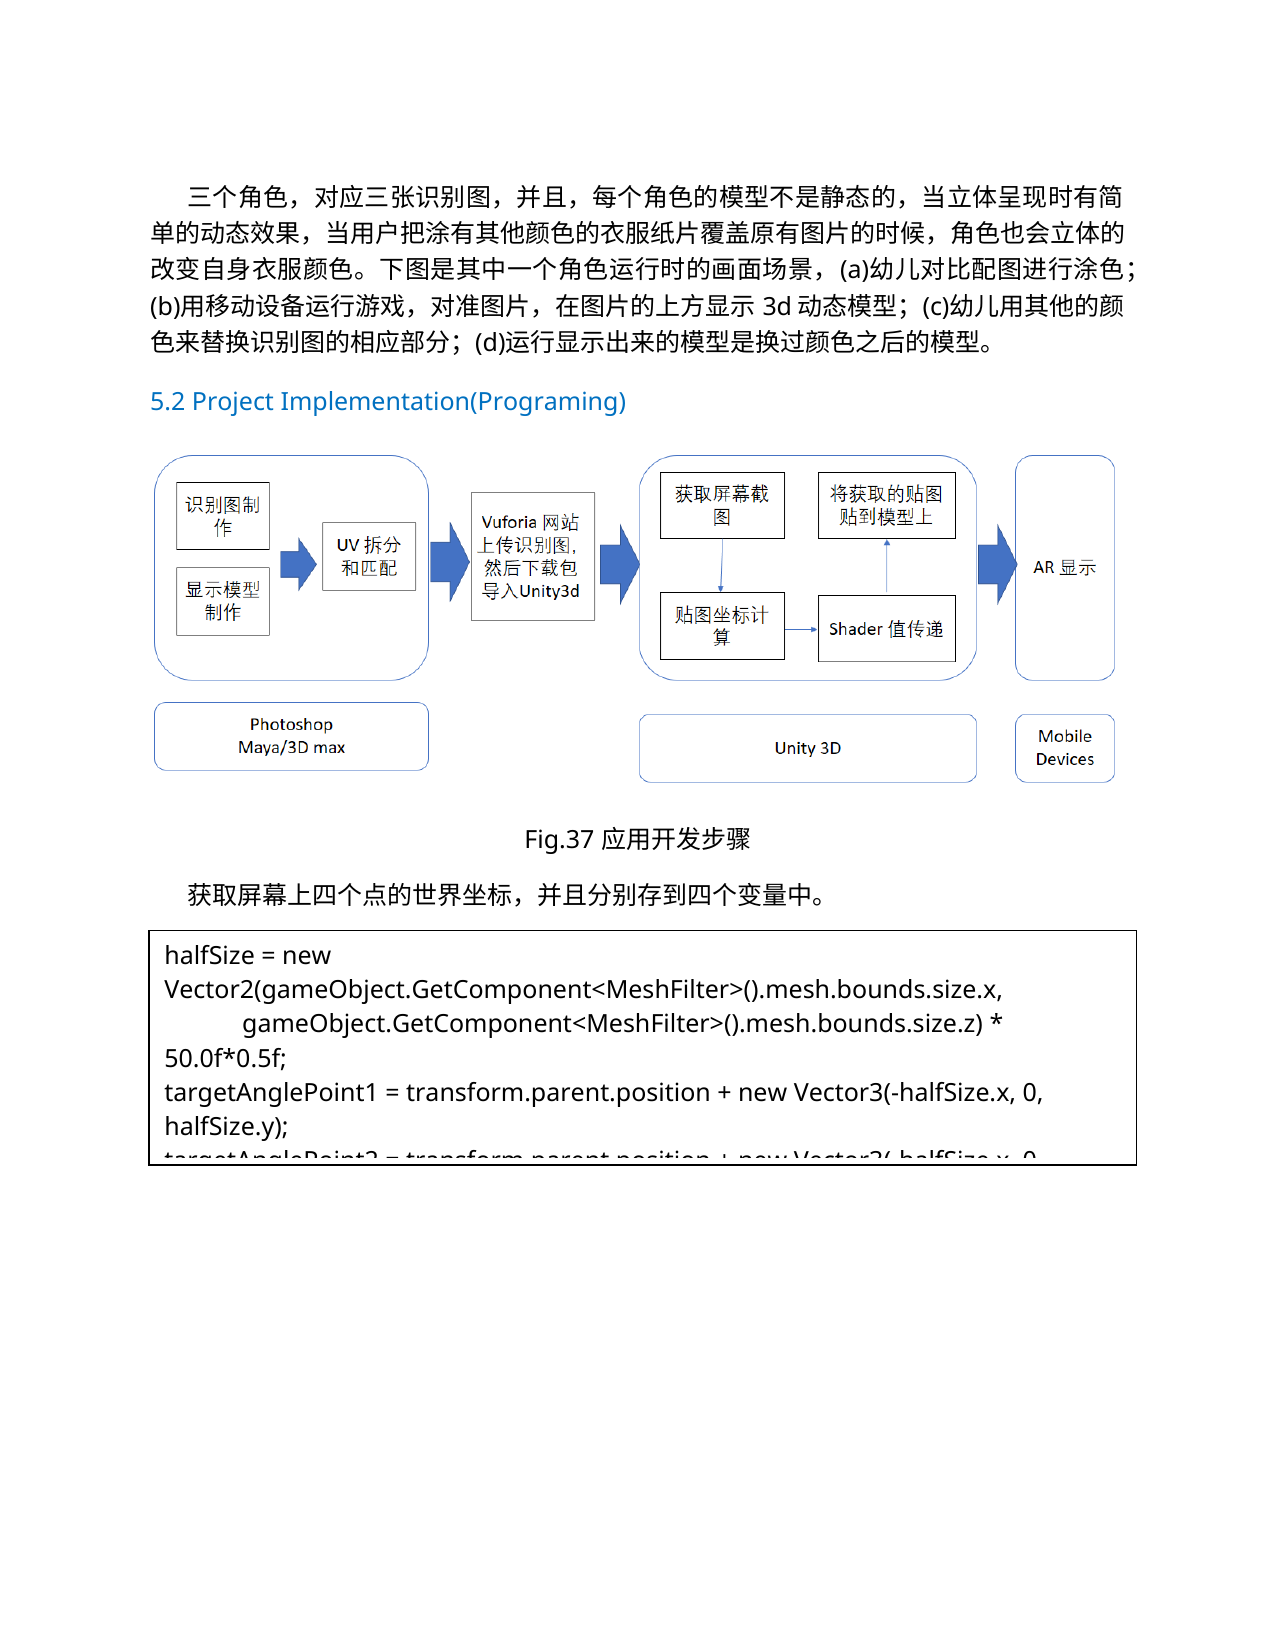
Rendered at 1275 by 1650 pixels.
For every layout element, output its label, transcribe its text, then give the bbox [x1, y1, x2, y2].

text 5.2 Project Implementation(Programing) [150, 383, 1125, 417]
text Fig.37 应用开发步骤 [150, 820, 1125, 856]
picture [150, 436, 1125, 801]
text 三个角色，对应三张识别图，并且，每个角色的模型不是静态的，当立体呈现时有简单的动态效果，当用户把涂有其他颜色的衣服纸片覆盖原有图片的时候，角色也会立体的改变自身衣服颜色。下图是其中一个角色运行时的画面场景，(a)幼儿对比配图进行涂色；(b)用移动设备运行游戏，对准图片，在图片的上方显示3d动态模型；(c)幼儿用其他的颜色来替换识别图的相应部分；(d)运行显示出来的模型是换过颜色之后的模型。 [150, 177, 1125, 358]
text 获取屏幕上四个点的世界坐标，并且分别存到四个变量中。 [150, 876, 1125, 912]
